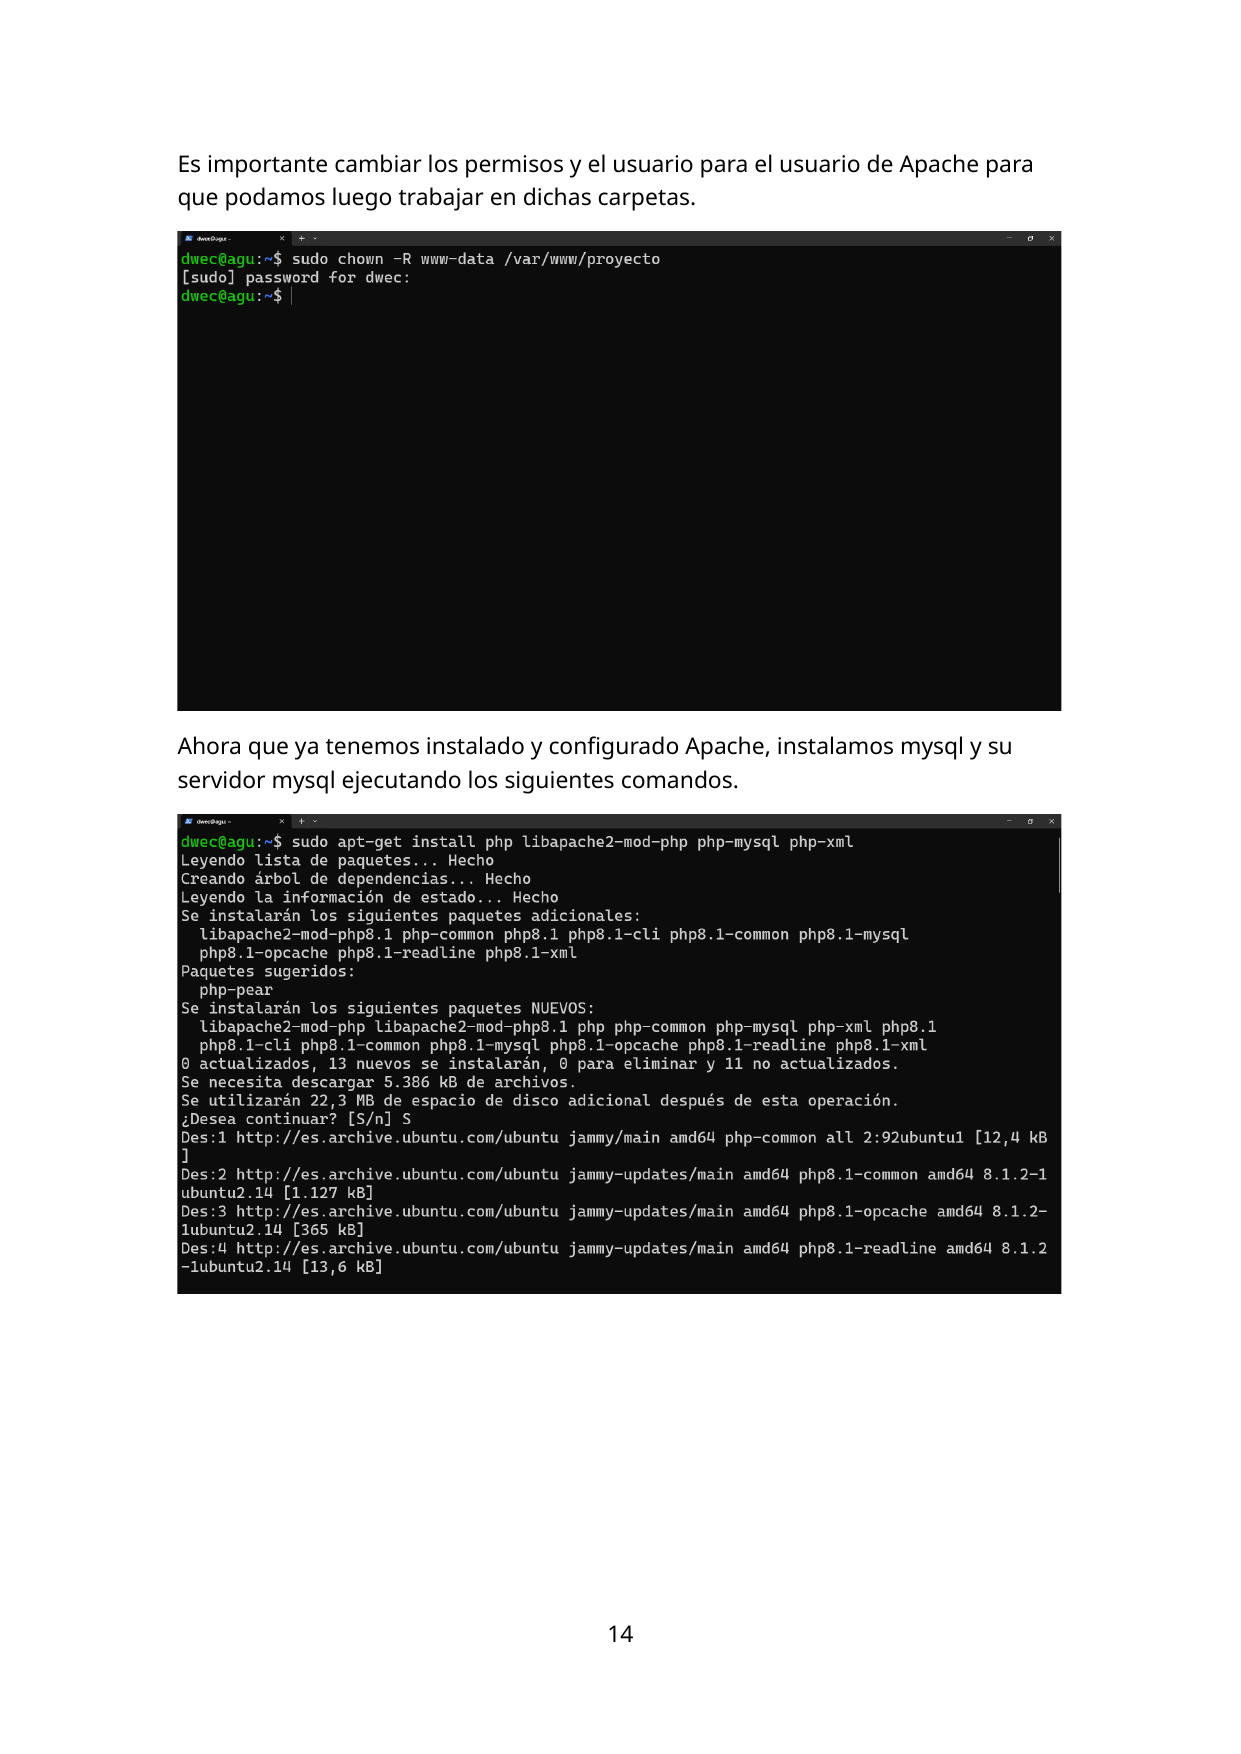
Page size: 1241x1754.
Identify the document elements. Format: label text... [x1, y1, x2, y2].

picture [177, 231, 1062, 711]
text Es importante cambiar los permisos y el usuario para el usuario de Apache para que podamos luego trabajar en dichas carpetas. [177, 148, 1063, 213]
text Ahora que ya tenemos instalado y configurado Apache, instalamos mysql y su servidor mysql ejecutando los siguientes comandos. [177, 730, 1063, 795]
picture [177, 814, 1062, 1294]
